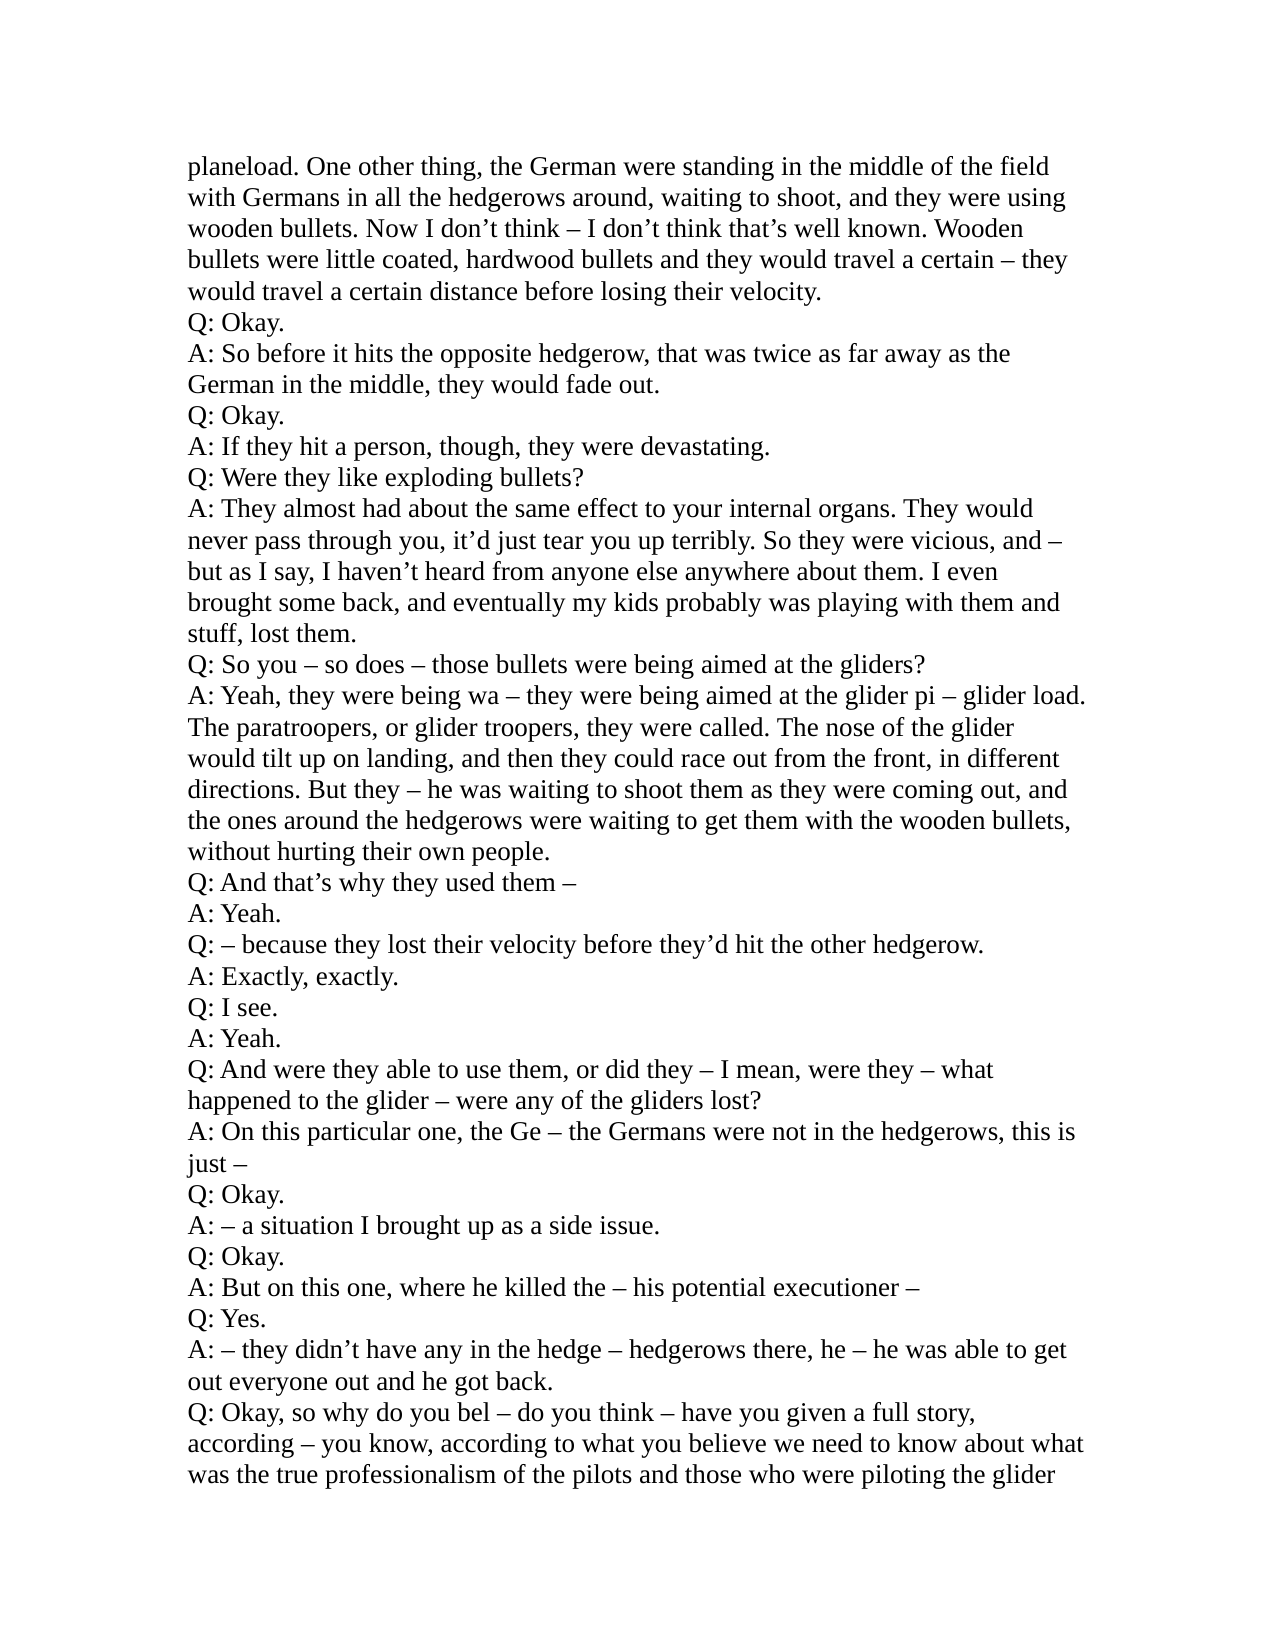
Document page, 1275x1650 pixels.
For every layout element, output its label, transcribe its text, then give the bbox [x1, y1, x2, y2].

text Q: I see. [187, 1053, 1087, 1084]
text A: Yeah. [187, 960, 1087, 991]
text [187, 150, 1087, 368]
text Q: Okay. [187, 1240, 1087, 1271]
text A: Yeah, they were being wa – they were being aimed at the glider pi – glider load. The paratroopers, or glider troopers, they were called. The nose of the glider would tilt up on landing, and then they could race out from the front, in different directions. But they – he was waiting to shoot them as they were coming out, and the ones around the hedgerows were waiting to get them with the wooden bullets, without hurting their own people. [187, 742, 1087, 929]
text Q: And were they able to use them, or did they – I mean, were they – what happened to the glider – were any of the gliders lost? [187, 1116, 1087, 1178]
text A: – a situation I brought up as a side issue. [187, 1271, 1087, 1302]
text A: On this particular one, the Ge – the Germans were not in the hedgerows, this is just – [187, 1178, 1087, 1240]
text Q: Okay. [187, 1302, 1087, 1333]
text A: But on this one, where he killed the – his potential executioner – [187, 1333, 1087, 1365]
text Q: – because they lost their velocity before they’d hit the other hedgerow. [187, 991, 1087, 1022]
text Q: Okay. [187, 461, 1087, 493]
text A: So before it hits the opposite hedgerow, that was twice as far away as the German in the middle, they would fade out. [187, 399, 1087, 461]
text Q: So you – so does – those bullets were being aimed at the gliders? [187, 711, 1087, 742]
text A: Yeah. [187, 1084, 1087, 1116]
text A: Exactly, exactly. [187, 1022, 1087, 1053]
text Q: And that’s why they used them – [187, 929, 1087, 960]
text A: They almost had about the same effect to your internal organs. They would never pass through you, it’d just tear you up terribly. So they were vicious, and – but as I say, I haven’t heard from anyone else anywhere about them. I even brought some back, and eventually my kids probably was playing with them and stuff, lost them. [187, 555, 1087, 711]
text Q: Yes. [187, 1365, 1087, 1396]
text A: – they didn’t have any in the hedge – hedgerows there, he – he was able to get out everyone out and he got back. [187, 1396, 1087, 1458]
text Q: Were they like exploding bullets? [187, 524, 1087, 555]
text A: If they hit a person, though, they were devastating. [187, 493, 1087, 524]
text Q: Okay. [187, 368, 1087, 399]
